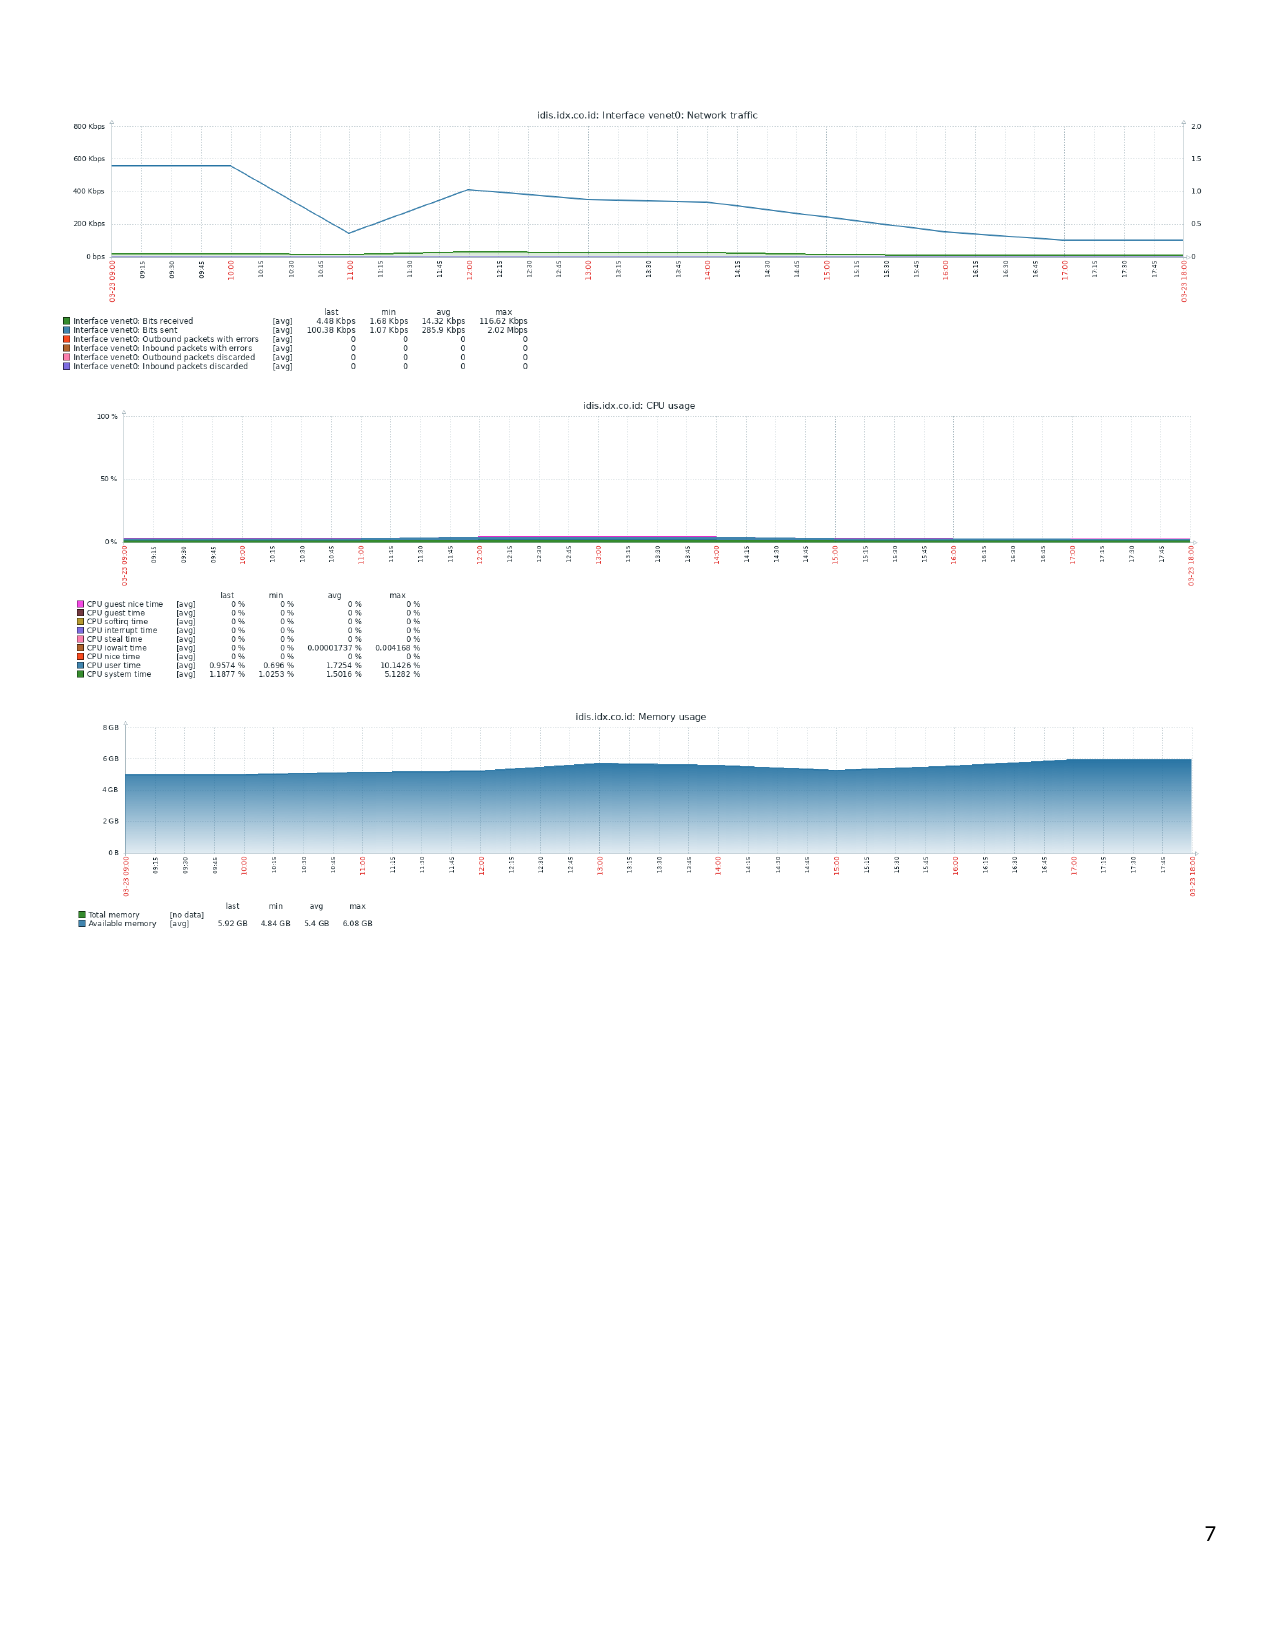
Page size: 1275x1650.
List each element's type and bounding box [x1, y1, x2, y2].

picture [59, 103, 1216, 372]
picture [73, 396, 1202, 682]
picture [74, 706, 1201, 929]
